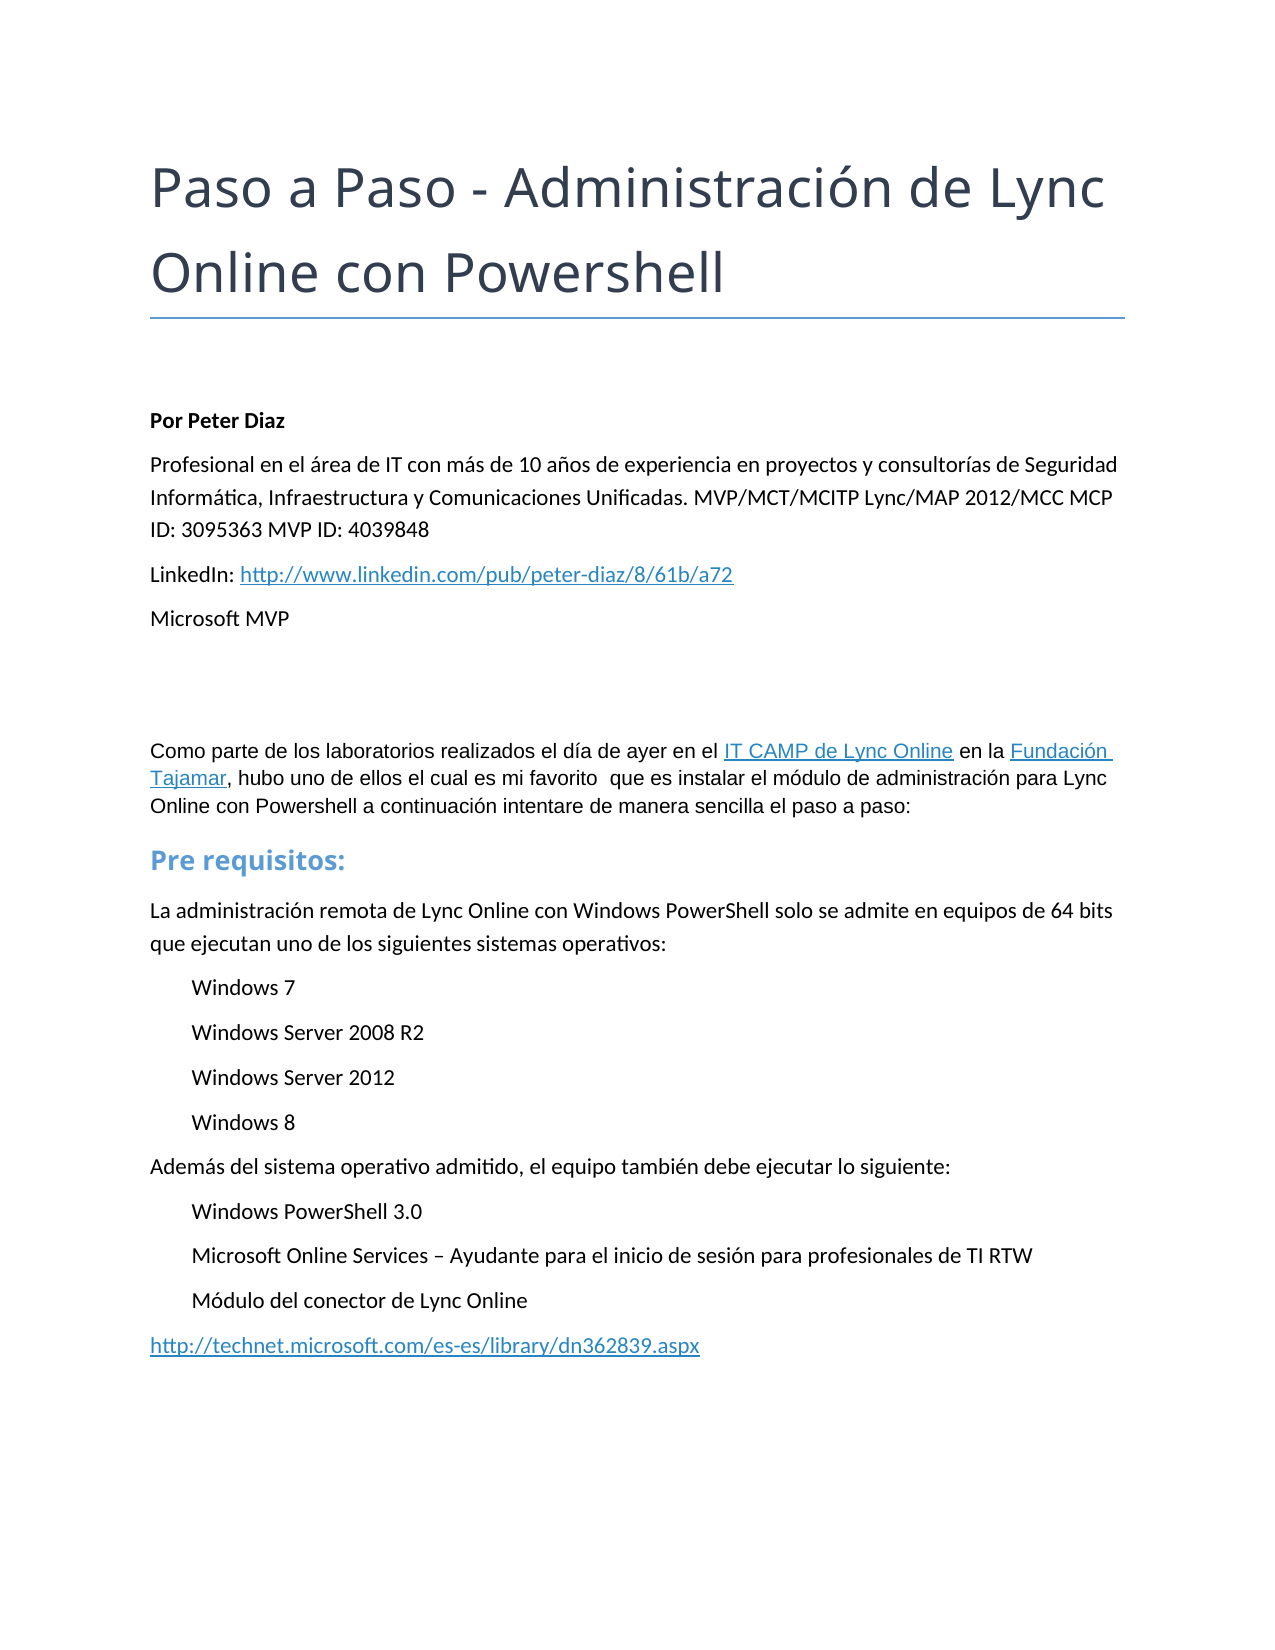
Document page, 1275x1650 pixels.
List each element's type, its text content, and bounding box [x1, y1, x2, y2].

text Microsoft MVP [150, 604, 1125, 632]
text Profesional en el área de IT con más de 10 años de experiencia en proyectos y consultorías de Seguridad Informática, Infraestructura y Comunicaciones Unificadas. MVP/MCT/MCITP Lync/MAP 2012/MCC MCP ID: 3095363 MVP ID: 4039848 [150, 451, 1125, 543]
text LinkedIn: http://www.linkedin.com/pub/peter-diaz/8/61b/a72 [150, 560, 1125, 588]
text http://technet.microsoft.com/es-es/library/dn362839.aspx [150, 1331, 1125, 1359]
list Microsoft Online Services – Ayudante para el inicio de sesión para profesionales de TI RTW [191, 1242, 1125, 1270]
list Módulo del conector de Lync Online [191, 1286, 1125, 1314]
text Como parte de los laboratorios realizados el día de ayer en el IT CAMP de Lync Online en la Fundación Tajamar, hubo uno de ellos el cual es mi favorito que es instalar el módulo de administración para Lync Online con Powershell a continuación intentare de manera sencilla el paso a paso: [150, 738, 1125, 817]
list Windows 8 [191, 1108, 1125, 1136]
text Por Peter Diaz [150, 406, 1125, 434]
subtitle Pre requisitos: [150, 842, 1125, 879]
list Windows 7 [191, 973, 1125, 1002]
text La administración remota de Lync Online con Windows PowerShell solo se admite en equipos de 64 bits que ejecutan uno de los siguientes sistemas operativos: [150, 897, 1125, 957]
list Windows Server 2012 [191, 1063, 1125, 1091]
list Windows PowerShell 3.0 [191, 1197, 1125, 1225]
text Además del sistema operativo admitido, el equipo también debe ejecutar lo siguiente: [150, 1152, 1125, 1180]
list Windows Server 2008 R2 [191, 1018, 1125, 1046]
